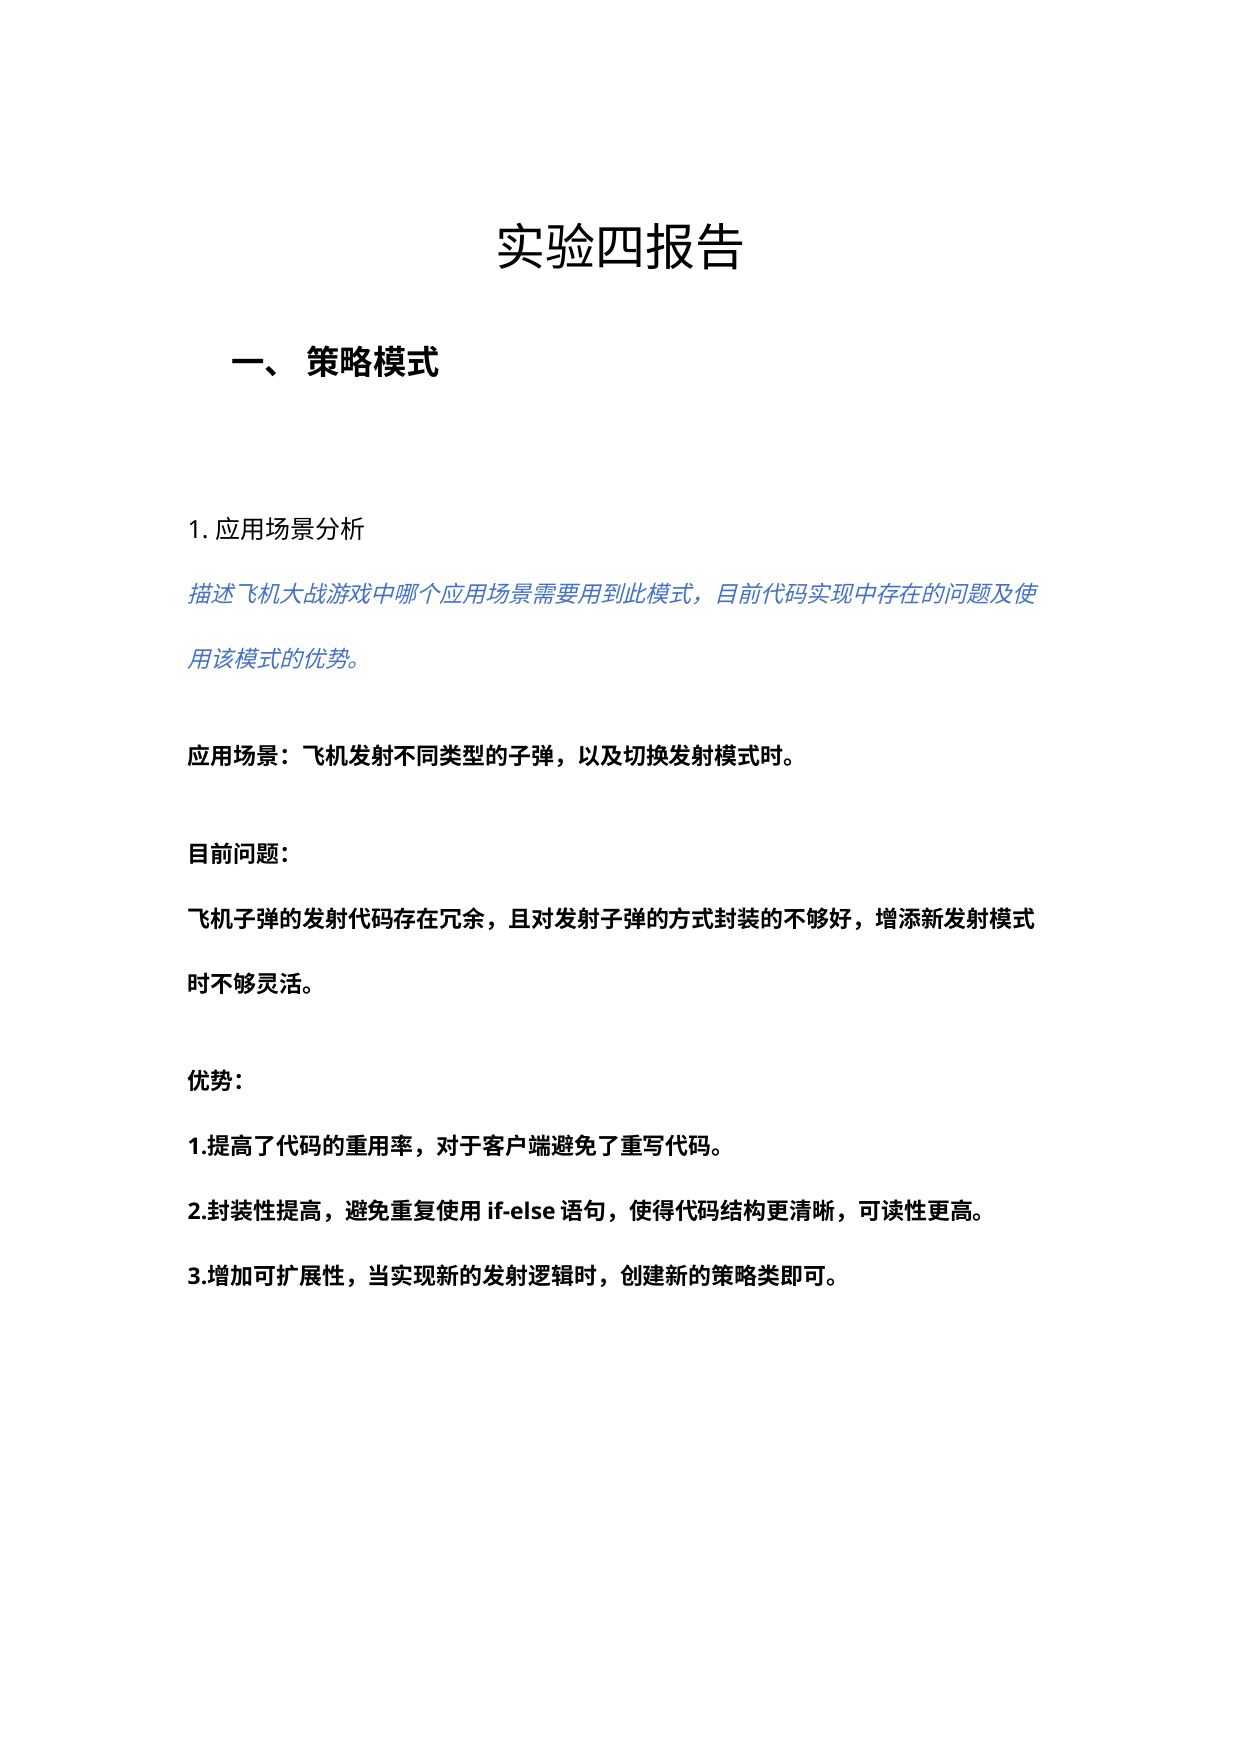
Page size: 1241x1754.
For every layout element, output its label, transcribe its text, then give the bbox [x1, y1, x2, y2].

text 2.封装性提高，避免重复使用if-else语句，使得代码结构更清晰，可读性更高。 [187, 1177, 1053, 1242]
text 描述飞机大战游戏中哪个应用场景需要用到此模式，目前代码实现中存在的问题及使用该模式的优势。 [187, 560, 1053, 690]
text 应用场景：飞机发射不同类型的子弹，以及切换发射模式时。 [187, 722, 1053, 787]
text 3.增加可扩展性，当实现新的发射逻辑时，创建新的策略类即可。 [187, 1242, 1053, 1307]
text 实验四报告 [187, 194, 1053, 292]
text 1.提高了代码的重用率，对于客户端避免了重写代码。 [187, 1112, 1053, 1177]
subtitle 策略模式 [231, 327, 1053, 392]
text 飞机子弹的发射代码存在冗余，且对发射子弹的方式封装的不够好，增添新发射模式时不够灵活。 [187, 885, 1053, 1015]
list 应用场景分析 [187, 495, 1053, 560]
text 优势： [187, 1047, 1053, 1112]
text 目前问题： [187, 820, 1053, 885]
